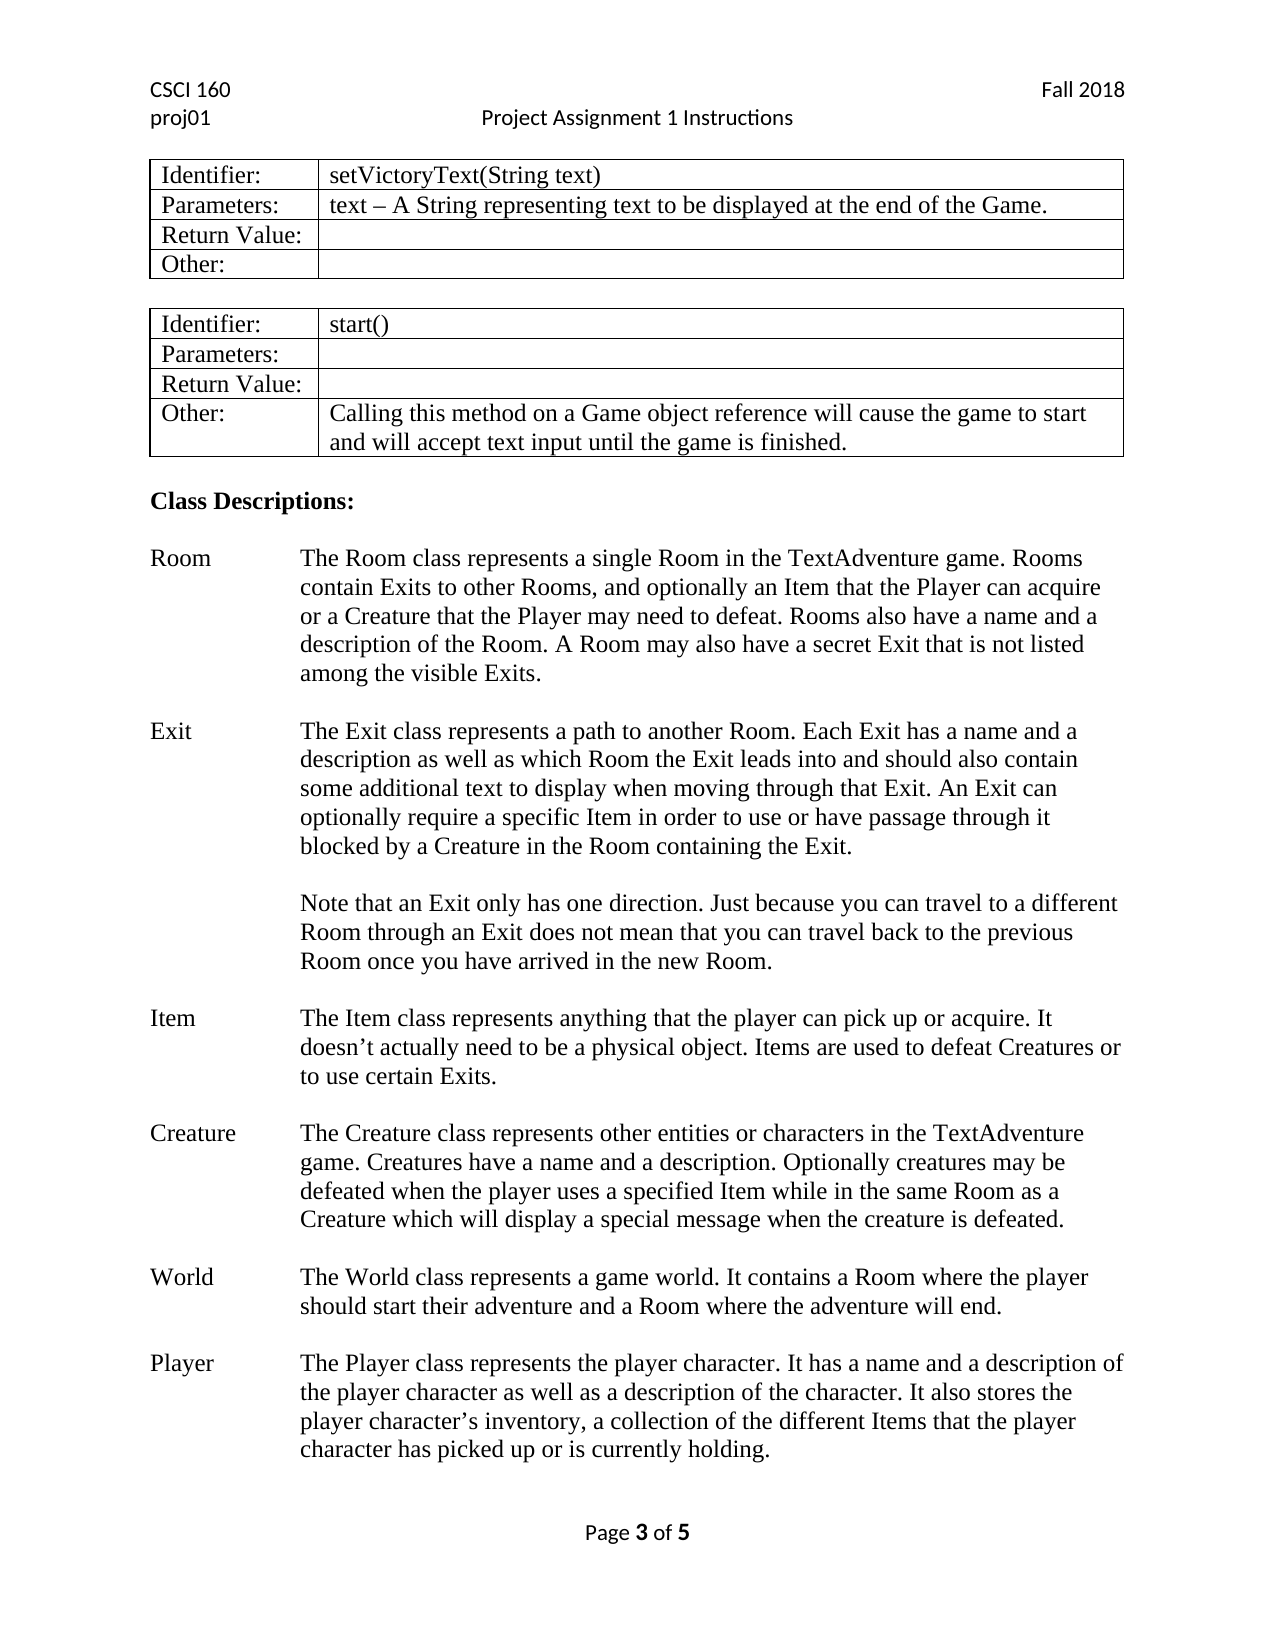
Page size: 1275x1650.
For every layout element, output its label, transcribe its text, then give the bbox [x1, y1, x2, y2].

table_cell [319, 369, 1123, 397]
table_cell Other: [151, 399, 318, 456]
table_cell text – A String representing text to be displayed at the end of the Game. [319, 190, 1123, 219]
table_cell Other: [151, 250, 318, 278]
table_cell [319, 220, 1123, 248]
list Class Descriptions: [150, 486, 1125, 514]
table_cell Return Value: [151, 220, 318, 248]
table_cell Return Value: [151, 369, 318, 397]
table_cell Parameters: [151, 190, 318, 219]
table_cell Calling this method on a Game object reference will cause the game to start and will accept text input until the game is finished. [319, 399, 1123, 456]
list Creature The Creature class represents other entities or characters in the TextAdventure game. Creatures have a name and a description. Optionally creatures may be defeated when the player uses a specified Item while in the same Room as a Creature which will display a special message when the creature is defeated. [150, 1118, 1125, 1233]
list World The World class represents a game world. It contains a Room where the player should start their adventure and a Room where the adventure will end. [150, 1262, 1125, 1319]
list Player The Player class represents the player character. It has a name and a description of the player character as well as a description of the character. It also stores the player character’s inventory, a collection of the different Items that the player character has picked up or is currently holding. [150, 1348, 1125, 1463]
list Exit The Exit class represents a path to another Room. Each Exit has a name and a description as well as which Room the Exit leads into and should also contain some additional text to display when moving through that Exit. An Exit can optionally require a specific Item in order to use or have passage through it blocked by a Creature in the Room containing the Exit. [150, 716, 1125, 859]
list Item The Item class represents anything that the player can pick up or acquire. It doesn’t actually need to be a physical object. Items are used to defeat Creatures or to use certain Exits. [150, 1003, 1125, 1089]
list Note that an Exit only has one direction. Just because you can travel to a different Room through an Exit does not mean that you can travel back to the previous Room once you have arrived in the new Room. [150, 888, 1125, 974]
table_cell [319, 250, 1123, 278]
table_header Identifier: [151, 160, 318, 189]
list Room The Room class represents a single Room in the TextAdventure game. Rooms contain Exits to other Rooms, and optionally an Item that the Player can acquire or a Creature that the Player may need to defeat. Rooms also have a name and a description of the Room. A Room may also have a secret Exit that is not listed among the visible Exits. [150, 543, 1125, 687]
table_header setVictoryText(String text) [319, 160, 1123, 189]
table_cell [319, 339, 1123, 368]
table_header Identifier: [151, 309, 318, 338]
table_cell Parameters: [151, 339, 318, 368]
table_header start() [319, 309, 1123, 338]
